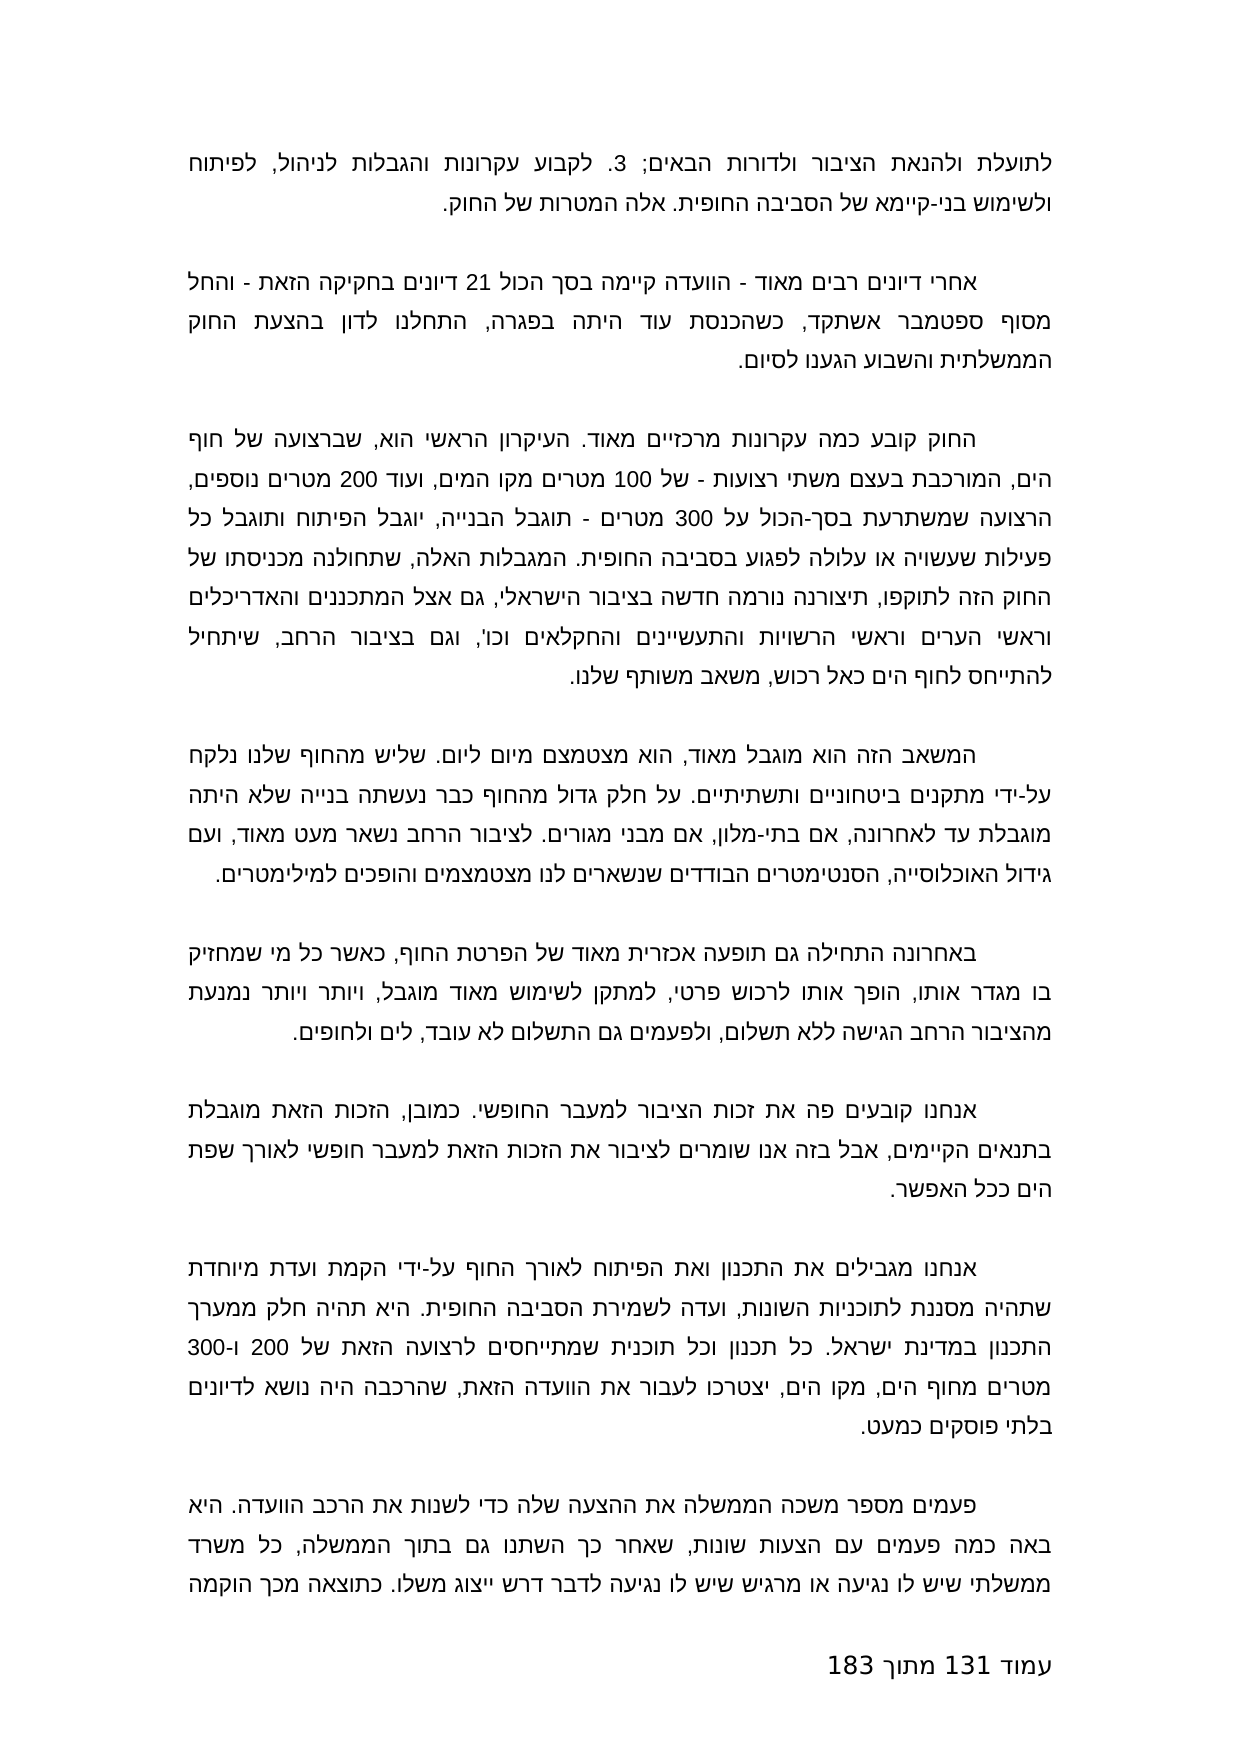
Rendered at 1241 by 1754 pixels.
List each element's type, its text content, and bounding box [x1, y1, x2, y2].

text אנחנו קובעים פה את זכות הציבור למעבר החופשי. כמובן, הזכות הזאת מוגבלת בתנאים הקיימים, אבל בזה אנו שומרים לציבור את הזכות הזאת למעבר חופשי לאורך שפת הים ככל האפשר. [187, 1097, 1053, 1203]
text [187, 1492, 1053, 1598]
text החוק קובע כמה עקרונות מרכזיים מאוד. העיקרון הראשי הוא, שברצועה של חוף הים, המורכבת בעצם משתי רצועות - של 100 מטרים מקו המים, ועוד 200 מטרים נוספים, הרצועה שמשתרעת בסך-הכול על 300 מטרים - תוגבל הבנייה, יוגבל הפיתוח ותוגבל כל פעילות שעשויה או עלולה לפגוע בסביבה החופית. המגבלות האלה, שתחולנה מכניסתו של החוק הזה לתוקפו, תיצורנה נורמה חדשה בציבור הישראלי, גם אצל המתכננים והאדריכלים וראשי הערים וראשי הרשויות והתעשיינים והחקלאים וכו', וגם בציבור הרחב, שיתחיל להתייחס לחוף הים כאל רכוש, משאב משותף שלנו. [187, 426, 1053, 689]
text אחרי דיונים רבים מאוד - הוועדה קיימה בסך הכול 21 דיונים בחקיקה הזאת - והחל מסוף ספטמבר אשתקד, כשהכנסת עוד היתה בפגרה, התחלנו לדון בהצעת החוק הממשלתית והשבוע הגענו לסיום. [187, 268, 1053, 374]
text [187, 150, 1053, 216]
text המשאב הזה הוא מוגבל מאוד, הוא מצטמצם מיום ליום. שליש מהחוף שלנו נלקח על-ידי מתקנים ביטחוניים ותשתיתיים. על חלק גדול מהחוף כבר נעשתה בנייה שלא היתה מוגבלת עד לאחרונה, אם בתי-מלון, אם מבני מגורים. לציבור הרחב נשאר מעט מאוד, ועם גידול האוכלוסייה, הסנטימטרים הבודדים שנשארים לנו מצטמצמים והופכים למילימטרים. [187, 742, 1053, 887]
text אנחנו מגבילים את התכנון ואת הפיתוח לאורך החוף על-ידי הקמת ועדת מיוחדת שתהיה מסננת לתוכניות השונות, ועדה לשמירת הסביבה החופית. היא תהיה חלק ממערך התכנון במדינת ישראל. כל תכנון וכל תוכנית שמתייחסים לרצועה הזאת של 200 ו-300 מטרים מחוף הים, מקו הים, יצטרכו לעבור את הוועדה הזאת, שהרכבה היה נושא לדיונים בלתי פוסקים כמעט. [187, 1255, 1053, 1440]
text באחרונה התחילה גם תופעה אכזרית מאוד של הפרטת החוף, כאשר כל מי שמחזיק בו מגדר אותו, הופך אותו לרכוש פרטי, למתקן לשימוש מאוד מוגבל, ויותר ויותר נמנעת מהציבור הרחב הגישה ללא תשלום, ולפעמים גם התשלום לא עובד, לים ולחופים. [187, 939, 1053, 1045]
